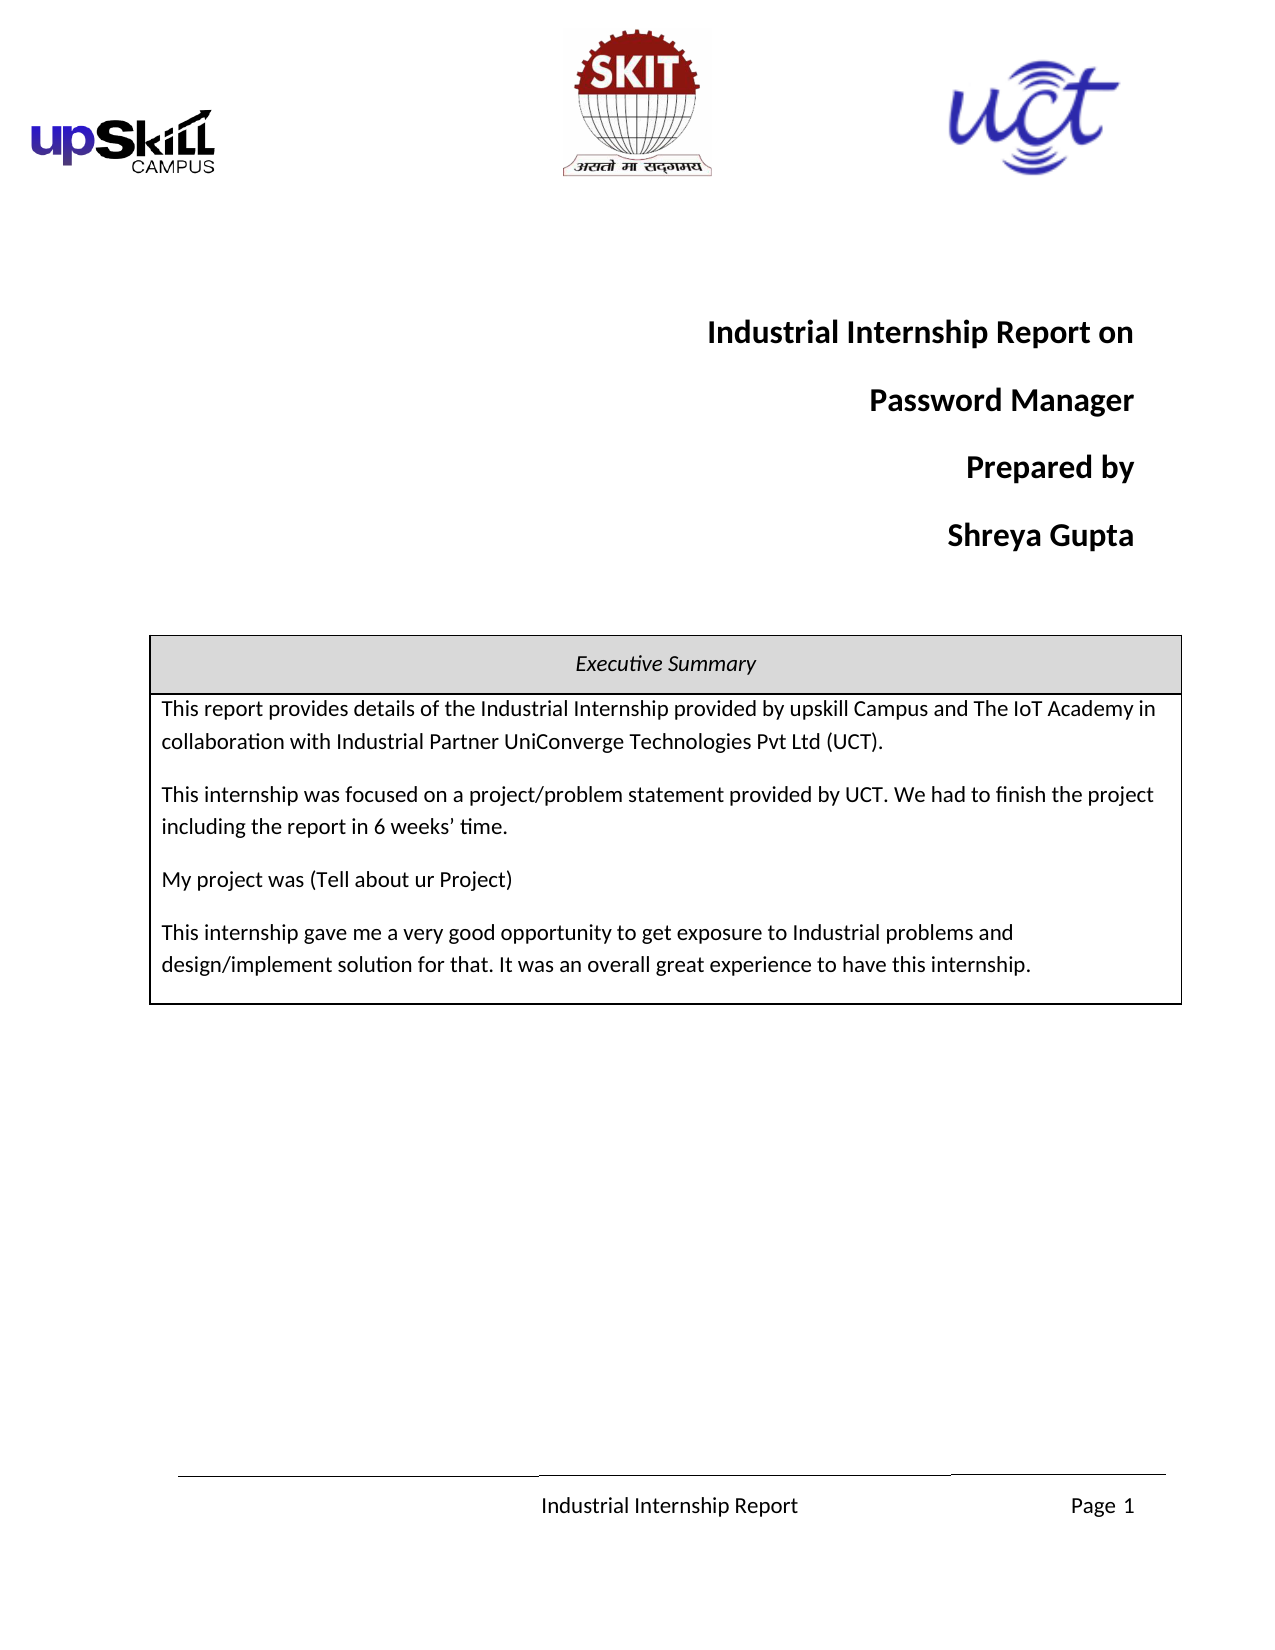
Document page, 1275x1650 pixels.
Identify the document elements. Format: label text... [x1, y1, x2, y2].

text Industrial Internship Report on [150, 311, 1134, 352]
text Password Manager [150, 379, 1134, 419]
text Shreya Gupta [150, 514, 1134, 555]
table_cell This report provides details of the Industrial Internship provided by upskill Campus and The IoT Academy in collaboration with Industrial Partner UniConverge Technologies Pvt Ltd (UCT). This internship was focused on a project/problem statement provided by UCT. We had to finish the project including the report in 6 weeks’ time. My project was (Tell about ur Project) This internship gave me a very good opportunity to get exposure to Industrial problems and design/implement solution for that. It was an overall great experience to have this internship. [151, 695, 1181, 1003]
table_header Executive Summary [151, 636, 1181, 693]
picture [0, 97, 246, 177]
picture [946, 51, 1125, 177]
text Prepared by [150, 446, 1134, 487]
picture [563, 28, 712, 177]
